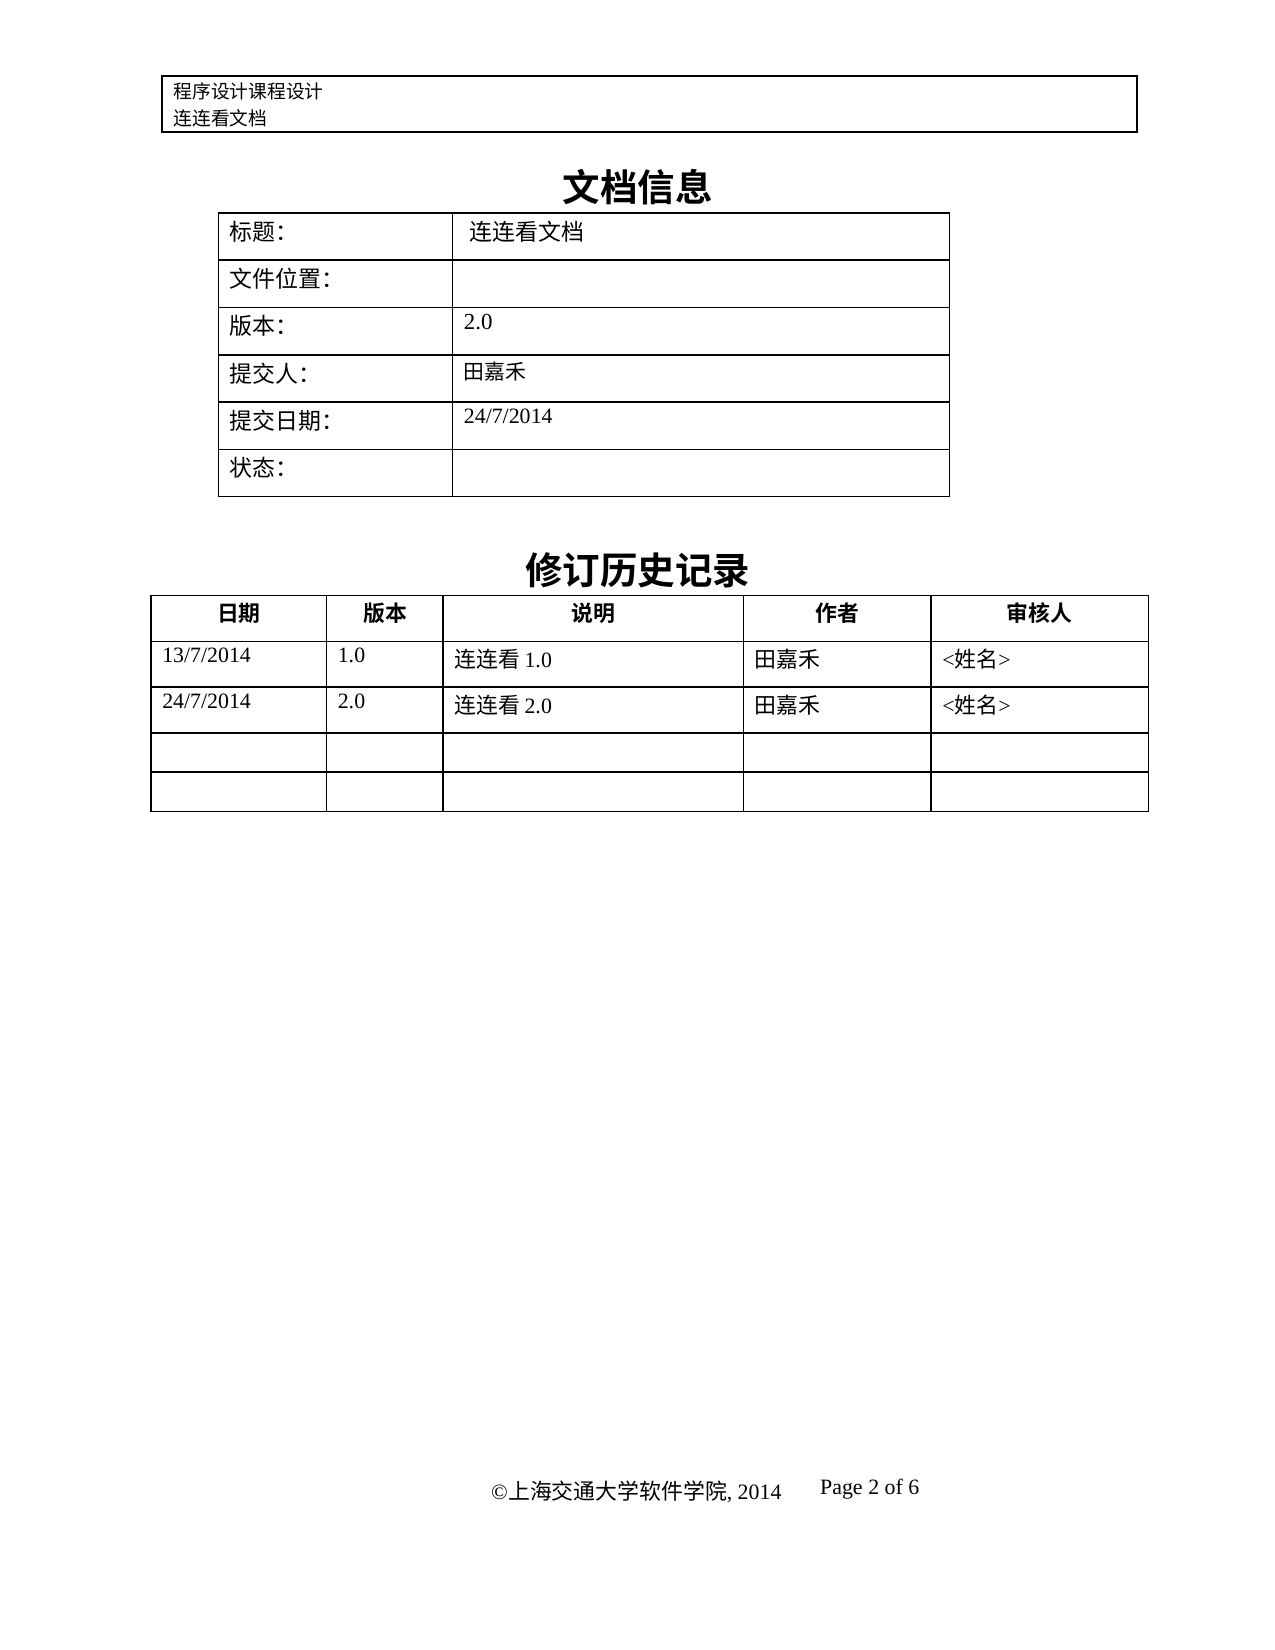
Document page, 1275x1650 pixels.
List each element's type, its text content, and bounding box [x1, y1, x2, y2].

table_cell [453, 261, 949, 307]
table_cell 提交人： [219, 356, 452, 401]
table_cell 13/7/2014 [152, 642, 326, 686]
table_header 审核人 [932, 596, 1148, 641]
table_cell [152, 734, 326, 771]
table_cell [327, 734, 442, 771]
table_cell 状态： [219, 450, 452, 496]
table_cell 田嘉禾 [744, 642, 930, 686]
table_header 作者 [744, 596, 930, 641]
table_cell [327, 773, 442, 811]
table_cell [932, 773, 1148, 811]
table_header 标题： [219, 214, 452, 259]
table_cell [152, 773, 326, 811]
table_cell 1.0 [327, 642, 442, 686]
title 修订历史记录 [150, 541, 1125, 595]
table_cell <姓名> [932, 642, 1148, 686]
table_cell 田嘉禾 [453, 356, 949, 401]
table_header 版本 [327, 596, 442, 641]
table_cell [932, 734, 1148, 771]
table_cell [444, 773, 743, 811]
table_cell [744, 734, 930, 771]
table_cell 24/7/2014 [453, 403, 949, 448]
table_cell 提交日期： [219, 403, 452, 448]
table_header 说明 [444, 596, 743, 641]
table_cell <姓名> [932, 688, 1148, 732]
table_cell 田嘉禾 [744, 688, 930, 732]
table_cell 2.0 [327, 688, 442, 732]
table_cell 版本： [219, 308, 452, 354]
table_cell 2.0 [453, 308, 949, 354]
table_header 日期 [152, 596, 326, 641]
table_cell [744, 773, 930, 811]
table_cell [453, 450, 949, 496]
title 文档信息 [150, 158, 1125, 212]
table_cell 24/7/2014 [152, 688, 326, 732]
table_header 连连看文档 [453, 214, 949, 259]
table_cell 连连看1.0 [444, 642, 743, 686]
table_cell [444, 734, 743, 771]
table_cell 文件位置： [219, 261, 452, 307]
table_cell 连连看2.0 [444, 688, 743, 732]
